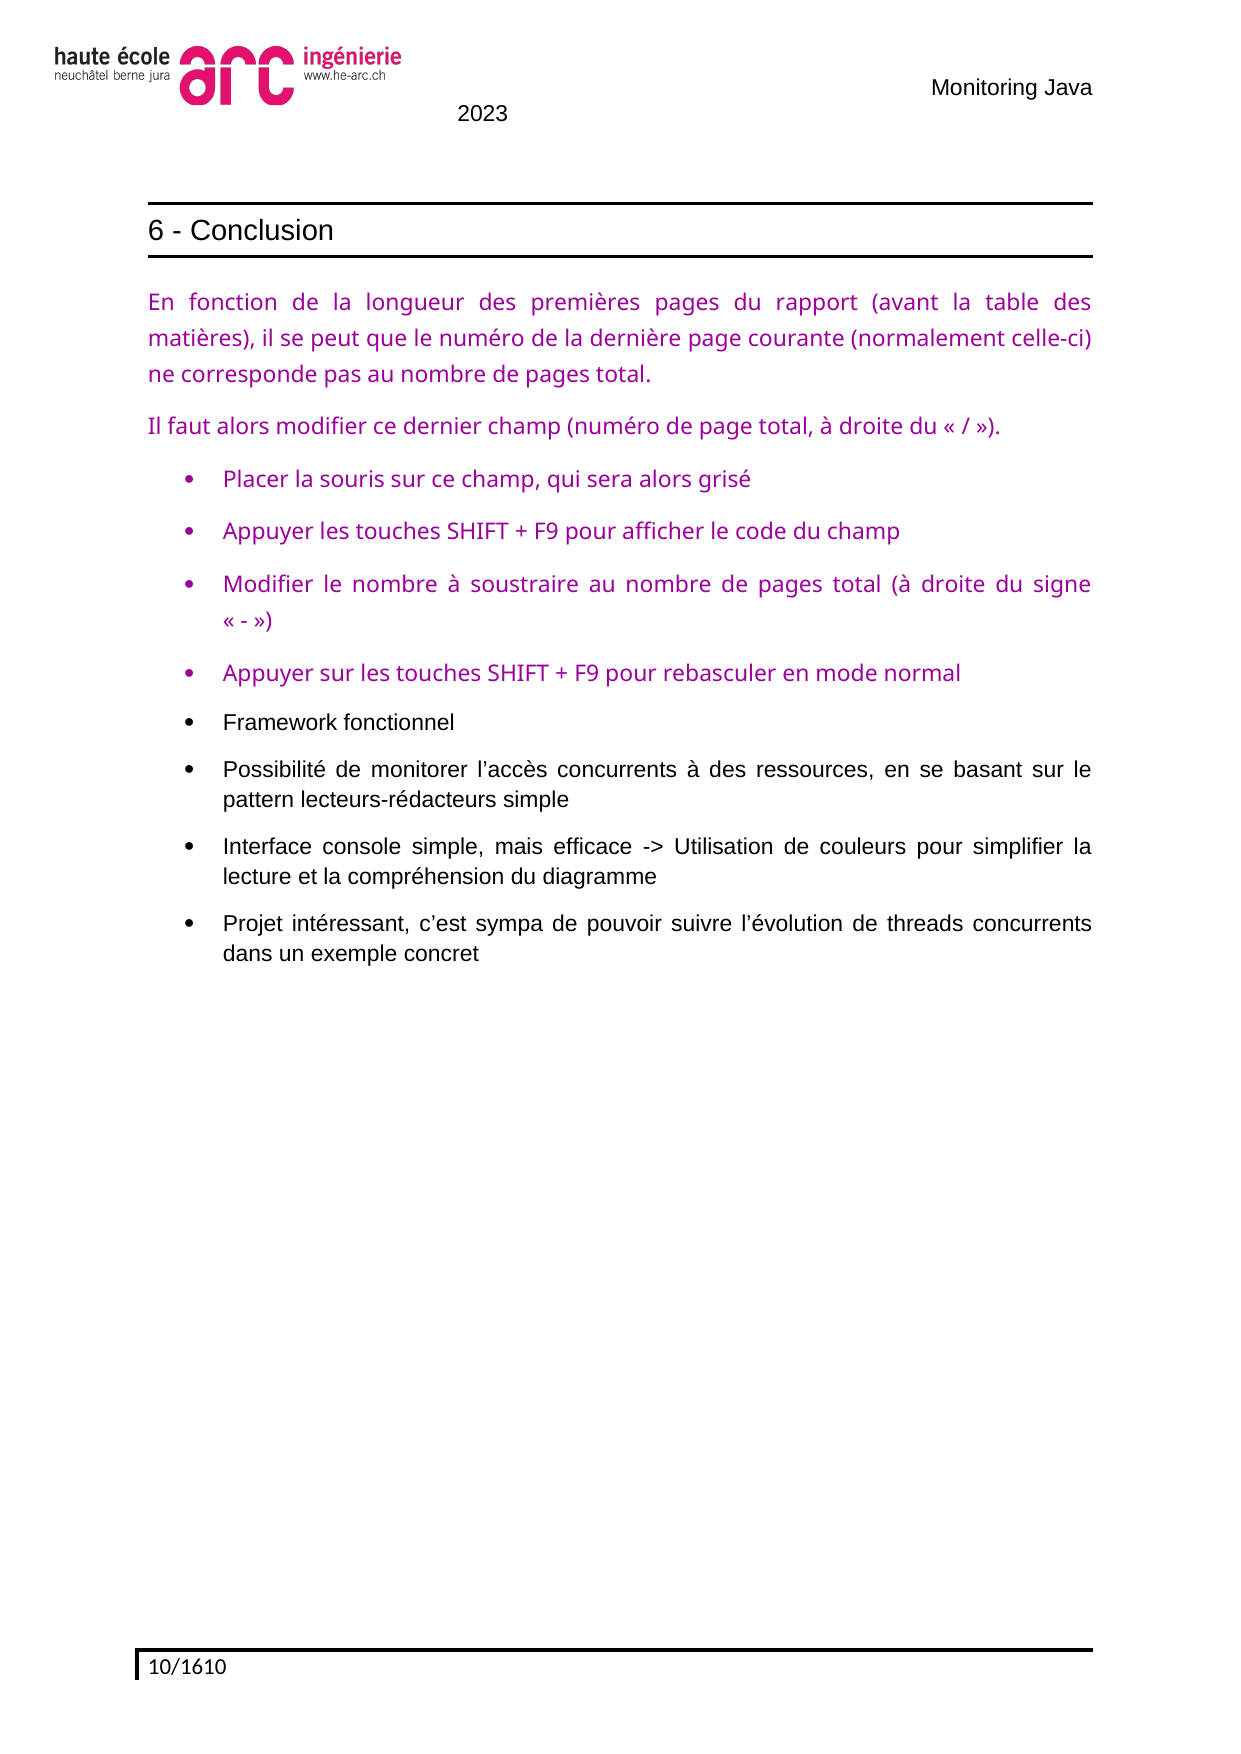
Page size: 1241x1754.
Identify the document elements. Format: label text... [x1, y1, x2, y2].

list Placer la souris sur ce champ, qui sera alors grisé [185, 463, 1093, 494]
picture [49, 42, 406, 105]
text En fonction de la longueur des premières pages du rapport (avant la table des matières), il se peut que le numéro de la dernière page courante (normalement celle-ci) ne corresponde pas au nombre de pages total. [148, 286, 1093, 389]
text Il faut alors modifier ce dernier champ (numéro de page total, à droite du « / »). [148, 410, 1093, 441]
list Appuyer les touches SHIFT + F9 pour afficher le code du champ [185, 515, 1093, 547]
text Conclusion [148, 205, 1093, 255]
list Possibilité de monitorer l’accès concurrents à des ressources, en se basant sur le pattern lecteurs-rédacteurs simple [185, 756, 1093, 812]
list Modifier le nombre à soustraire au nombre de pages total (à droite du signe « - ») [185, 568, 1093, 635]
list Appuyer sur les touches SHIFT + F9 pour rebasculer en mode normal [185, 656, 1093, 688]
list Projet intéressant, c’est sympa de pouvoir suivre l’évolution de threads concurrents dans un exemple concret [185, 910, 1093, 967]
list Interface console simple, mais efficace -> Utilisation de couleurs pour simplifier la lecture et la compréhension du diagramme [185, 833, 1093, 889]
list Framework fonctionnel [185, 709, 1093, 735]
